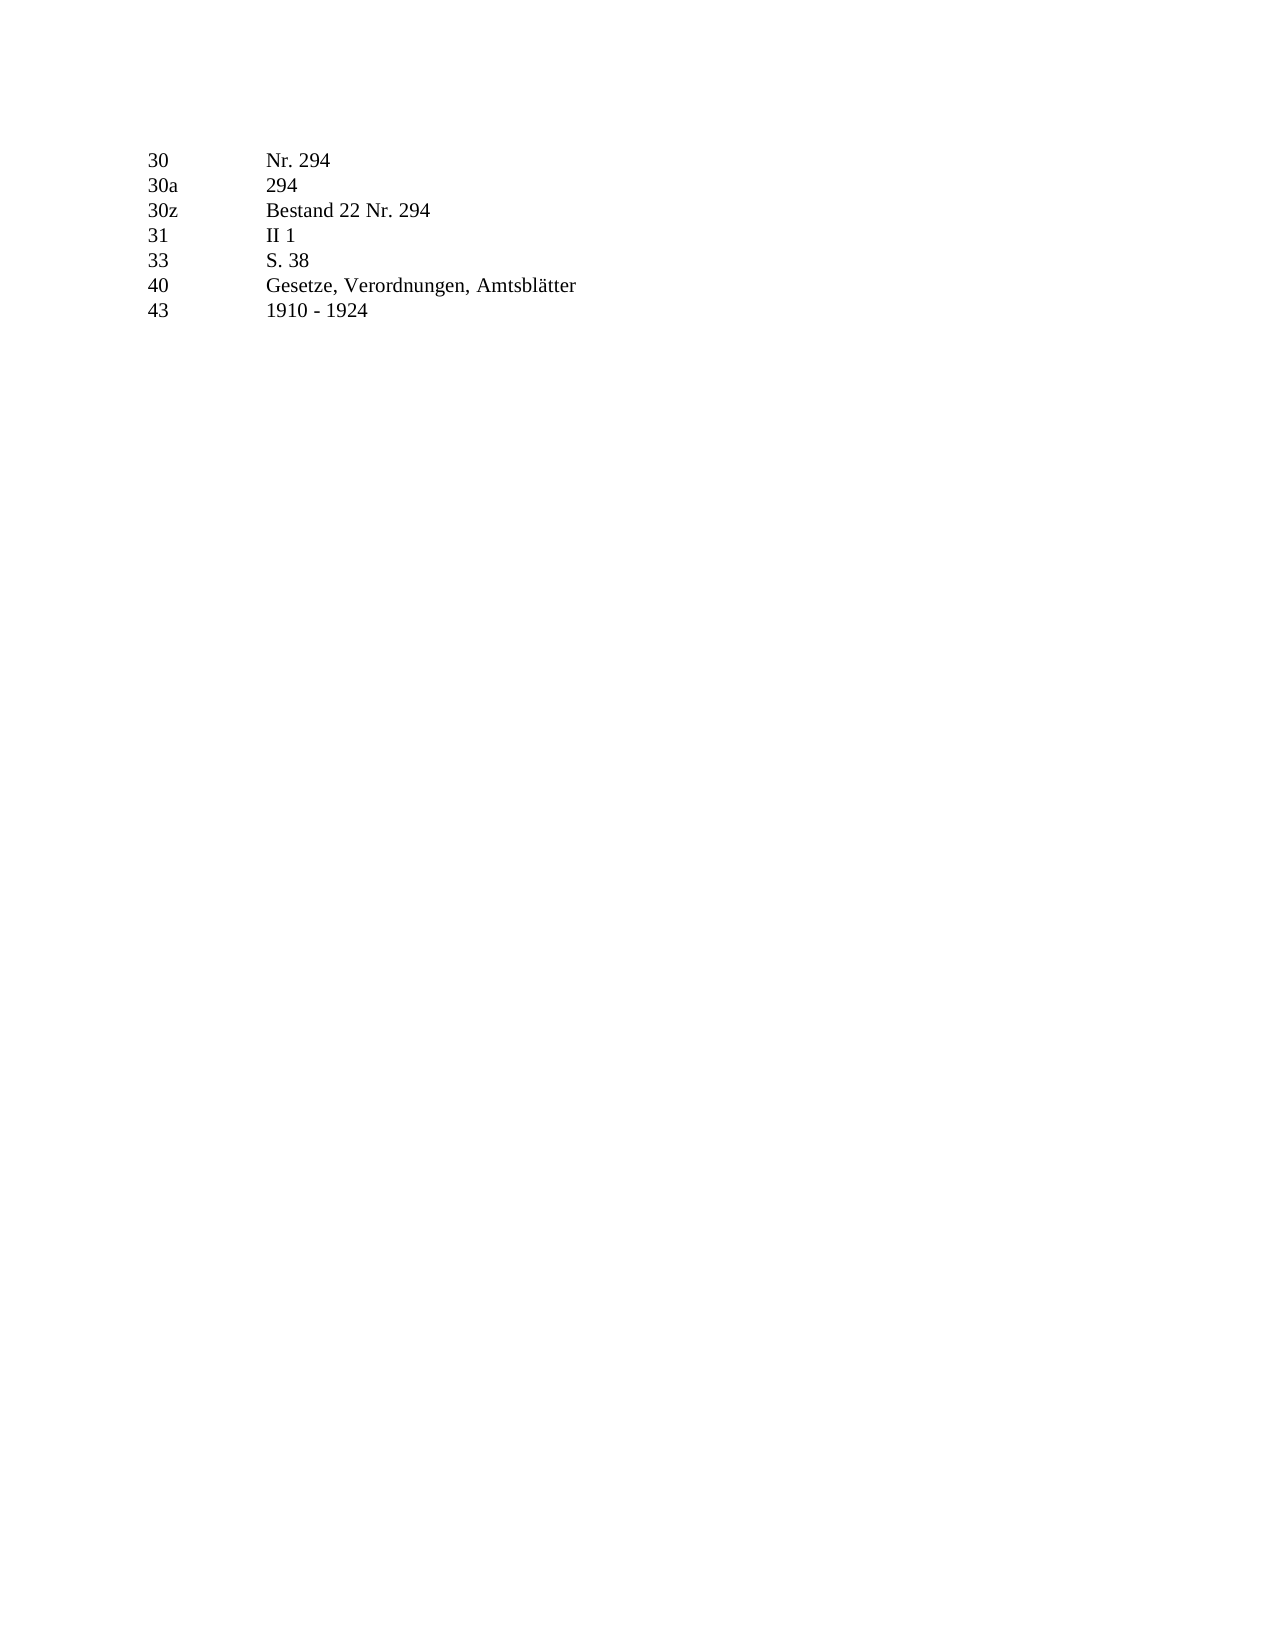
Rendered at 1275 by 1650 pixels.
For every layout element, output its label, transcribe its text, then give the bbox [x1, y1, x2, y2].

text 30 Nr. 294 [148, 148, 1127, 173]
text 31 II 1 [148, 223, 1127, 248]
text 43 1910 - 1924 [148, 298, 1127, 323]
text 33 S. 38 [148, 248, 1127, 273]
text 30z Bestand 22 Nr. 294 [148, 198, 1127, 223]
text 40 Gesetze, Verordnungen, s[Amtsblätter]s [148, 273, 1127, 298]
text 30a 294 [148, 173, 1127, 198]
